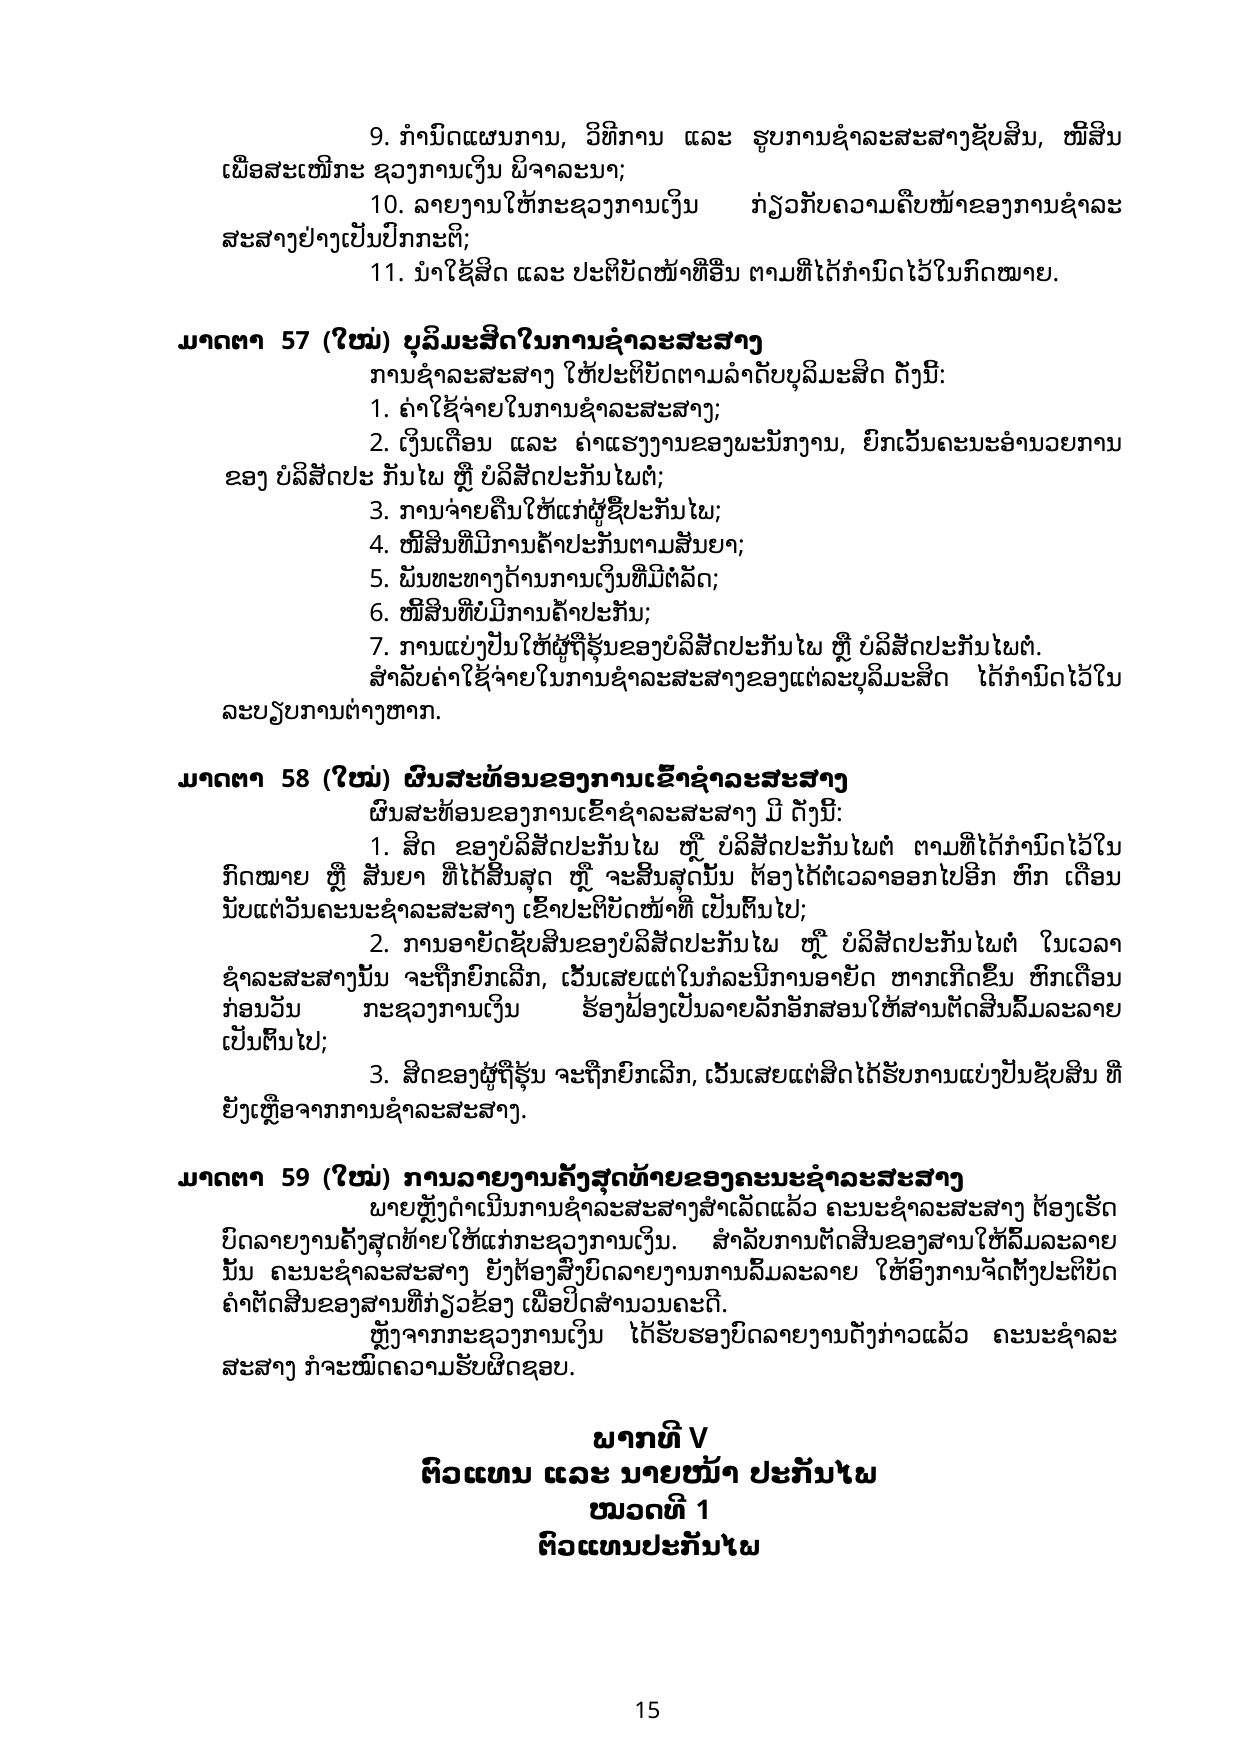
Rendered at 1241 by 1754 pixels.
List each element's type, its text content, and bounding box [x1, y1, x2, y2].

list ການຈ່າຍຄືນໃຫ້ແກ່ຜູ້ຊື້ປະກັນໄພ; [224, 493, 1122, 527]
list ສິດ ຂອງບໍລິສັດປະກັນໄພ ຫຼື ບໍລິສັດປະກັນໄພຕໍ່ ຕາມທີ່ໄດ້ກຳນົດໄວ້ໃນກົດໝາຍ ຫຼື ສັນຍາ ທີ່ໄດ້ສິ້ນສຸດ ຫຼື ຈະສິ້ນສຸດນັ້ນ ຕ້ອງໄດ້ຕໍ່ເວລາອອກໄປອີກ ຫົກ ເດືອນ ນັບແຕ່ວັນຄະນະຊຳລະສະສາງ ເຂົ້າປະຕິບັດໜ້າທີ່ ເປັນຕົ້ນໄປ; [222, 828, 1122, 926]
list ໜີ້ສິນທີ່ບໍ່ມີການຄ້ຳປະກັນ; [224, 595, 1122, 629]
list ການແບ່ງປັນໃຫ້ຜູ້ຖືຮຸ້ນຂອງບໍລິສັດປະກັນໄພ ຫຼື ບໍລິສັດປະກັນໄພຕໍ່. [224, 629, 1122, 663]
list ພັນທະທາງດ້ານການເງິນທີ່ມີຕໍ່ລັດ; [224, 561, 1122, 595]
text ສໍາລັບຄ່າໃຊ້ຈ່າຍໃນການຊໍາລະສະສາງຂອງແຕ່ລະບຸລິມະສິດ ໄດ້ກໍານົດໄວ້ໃນລະບຽບການຕ່າງຫາກ. [222, 663, 1122, 726]
subtitle ມາດຕາ 57 (ໃໝ່) ບຸລິມະສິດໃນການຊໍາລະສະສາງ [177, 322, 1122, 357]
list ການອາຍັດຊັບສິນຂອງບໍລິສັດປະກັນໄພ ຫຼື ບໍລິສັດປະກັນໄພຕໍ່ ໃນເວລາຊຳລະສະສາງນັ້ນ ຈະຖືກຍົກເລີກ, ເວັ້ນເສຍແຕ່ໃນກໍລະນີການອາຍັດ ຫາກເກີດຂຶ້ນ ຫົກເດືອນ ກ່ອນວັນ ກະຊວງການເງິນ ຮ້ອງຟ້ອງເປັນລາຍລັກອັກສອນໃຫ້ສານຕັດສີນລົ້ມລະລາຍ ເປັນຕົ້ນໄປ; [222, 926, 1122, 1057]
text ການຊຳລະສະສາງ ໃຫ້ປະຕິບັດຕາມລຳດັບບຸລິມະສິດ ດັ່ງນີ້: [224, 357, 1117, 391]
text ຫຼັງຈາກກະຊວງການເງິນ ໄດ້ຮັບຮອງບົດລາຍງານດັ່ງກ່າວແລ້ວ ຄະນະຊຳລະສະສາງ ກໍຈະໝົດຄວາມຮັບຜິດຊອບ. [222, 1320, 1117, 1383]
subtitle ມາດຕາ 58 (ໃໝ່) ຜົນສະທ້ອນຂອງການເຂົ້າຊໍາລະສະສາງ [177, 760, 1122, 794]
list ກຳນົດແຜນການ, ວິທີການ ແລະ ຮູບການຊໍາລະສະສາງຊັບສິນ, ໜີ້ສິນ ເພື່ອສະເໜີກະ ຊວງການເງິນ ພິຈາລະນາ; [222, 118, 1122, 186]
subtitle ພາກທີ V [177, 1417, 1122, 1457]
subtitle ຕົວແທນ ແລະ ນາຍໜ້າ ປະກັນໄພ [177, 1457, 1122, 1491]
subtitle ມາດຕາ 59 (ໃໝ່) ການລາຍງານຄັ້ງສຸດທ້າຍຂອງຄະນະຊໍາລະສະສາງ [177, 1159, 1122, 1193]
text ພາຍຫຼັງດຳເນີນການຊຳລະສະສາງສຳເລັດແລ້ວ ຄະນະຊໍາລະສະສາງ ຕ້ອງເຮັດບົດລາຍງານຄັ້ງສຸດທ້າຍໃຫ້ແກ່ກະຊວງການເງິນ. ສໍາລັບການຕັດສີນຂອງສານໃຫ້ລົ້ມລະລາຍນັ້ນ ຄະນະຊໍາລະສະສາງ ຍັງຕ້ອງສົ່ງບົດລາຍງານການລົ້ມລະລາຍ ໃຫ້ອົງການຈັດຕັ້ງປະຕິບັດຄໍາຕັດສີນຂອງສານທີ່ກ່ຽວຂ້ອງ ເພື່ອປິດສຳນວນຄະດີ. [222, 1193, 1117, 1320]
subtitle ຕົວແທນປະກັນໄພ [177, 1531, 1122, 1562]
list ລາຍງານໃຫ້ກະຊວງການເງິນ ກ່ຽວກັບຄວາມຄືບໜ້າຂອງການຊໍາລະສະສາງຢ່າງເປັນປົກກະຕິ; [222, 186, 1122, 254]
list ເງິນເດືອນ ແລະ ຄ່າແຮງງານຂອງພະນັກງານ, ຍົກເວັ້ນຄະນະອຳນວຍການຂອງ ບໍລິສັດປະ ກັນໄພ ຫຼື ບໍລິສັດປະກັນໄພຕໍ່; [224, 425, 1122, 493]
list ຄ່າໃຊ້ຈ່າຍໃນການຊໍາລະສະສາງ; [224, 391, 1122, 425]
list ສິດຂອງຜູ້ຖືຮຸ້ນ ຈະຖືກຍົກເລີກ, ເວັ້ນເສຍແຕ່ສິດໄດ້ຮັບການແບ່ງປັນຊັບສິນ ທີ່ຍັງເຫຼືອຈາກການຊຳລະສະສາງ. [222, 1057, 1122, 1125]
text ຜົນສະທ້ອນຂອງການເຂົ້າຊຳລະສະສາງ ມີ ດັ່ງນີ້: [224, 794, 1117, 828]
list ນໍາໃຊ້ສິດ ແລະ ປະຕິບັດໜ້າທີ່ອື່ນ ຕາມທີ່ໄດ້ກຳນົດໄວ້ໃນກົດໝາຍ. [222, 254, 1122, 288]
subtitle ໝວດທີ 1 [177, 1491, 1122, 1528]
list ໜີ້ສິນທີ່ມີການຄ້ຳປະກັນຕາມສັນຍາ; [224, 527, 1122, 561]
